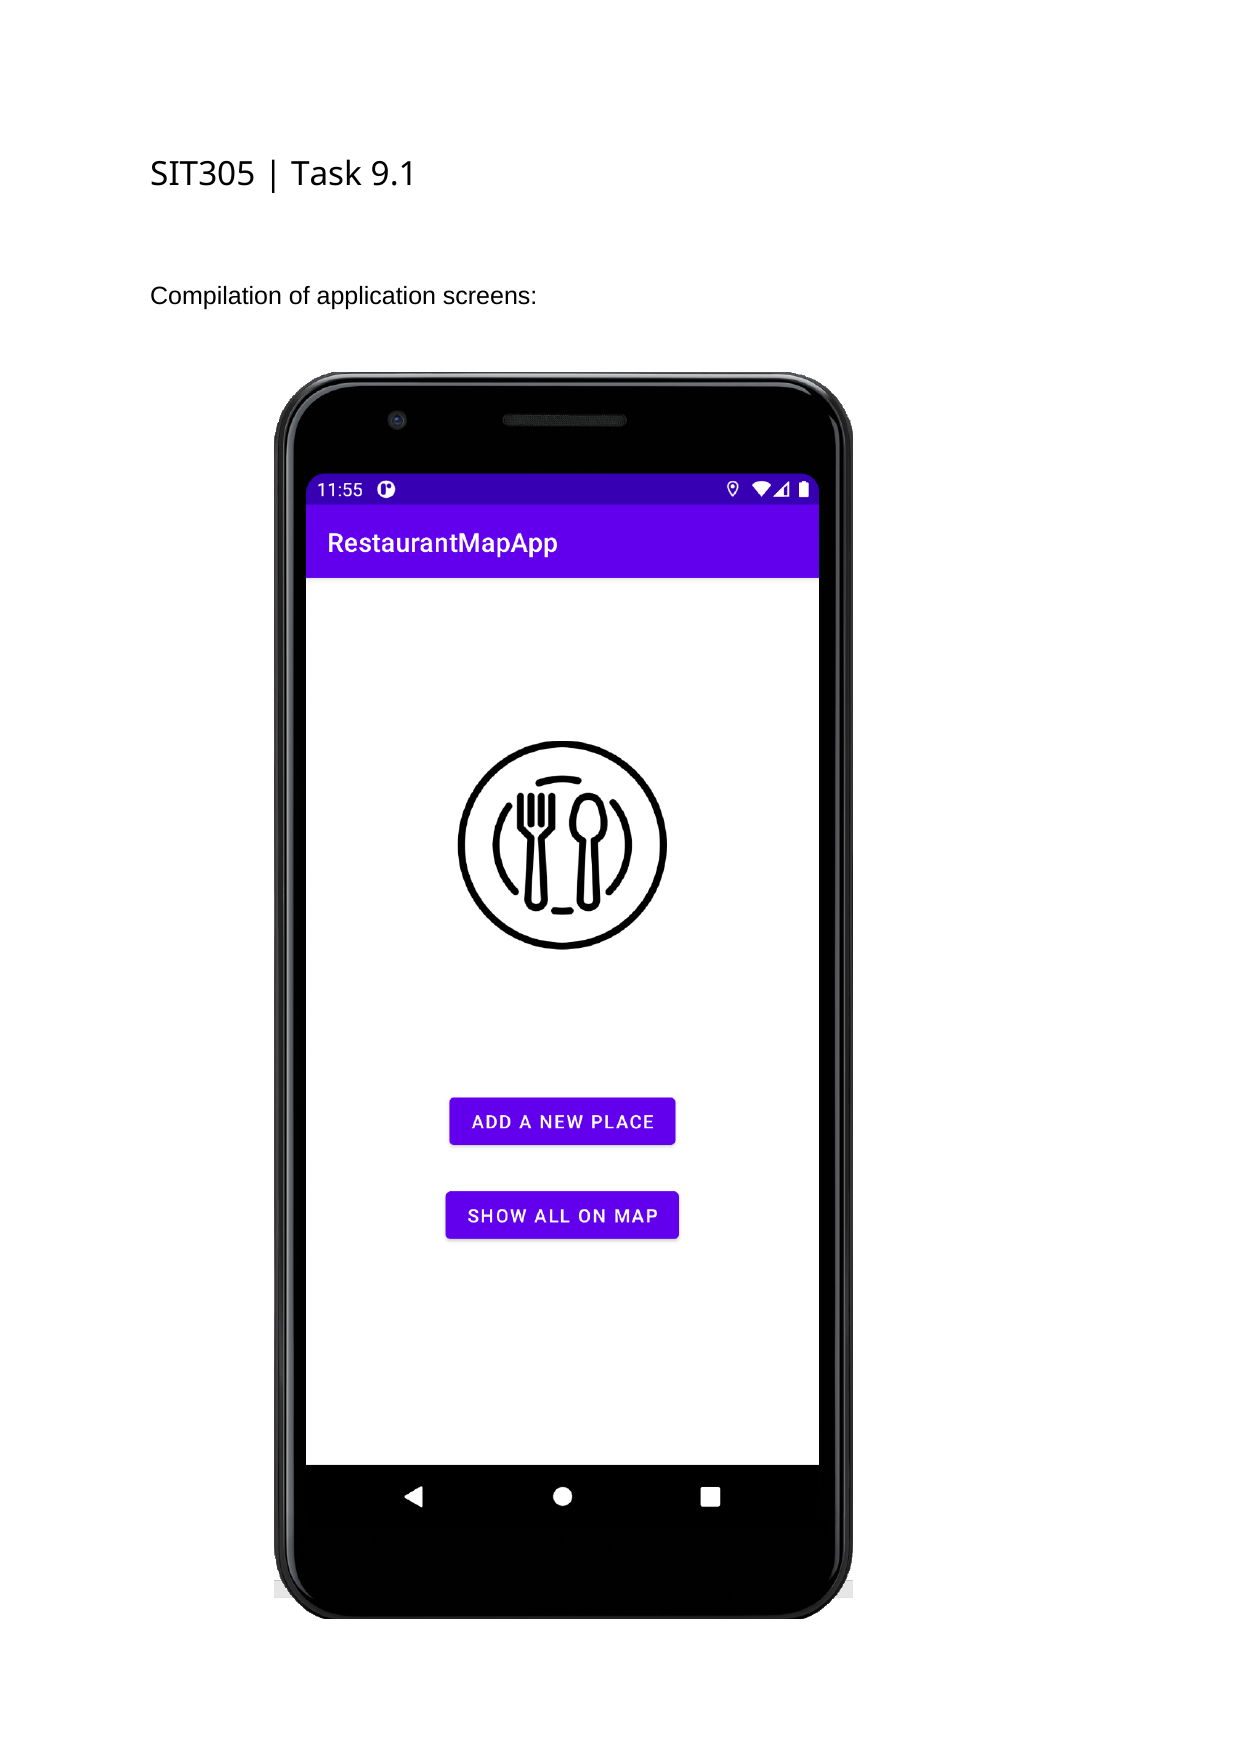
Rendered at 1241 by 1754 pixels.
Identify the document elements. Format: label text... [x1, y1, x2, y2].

picture [274, 372, 853, 1619]
text Compilation of application screens: [150, 281, 1090, 310]
text SIT305 | Task 9.1 [150, 150, 1090, 195]
